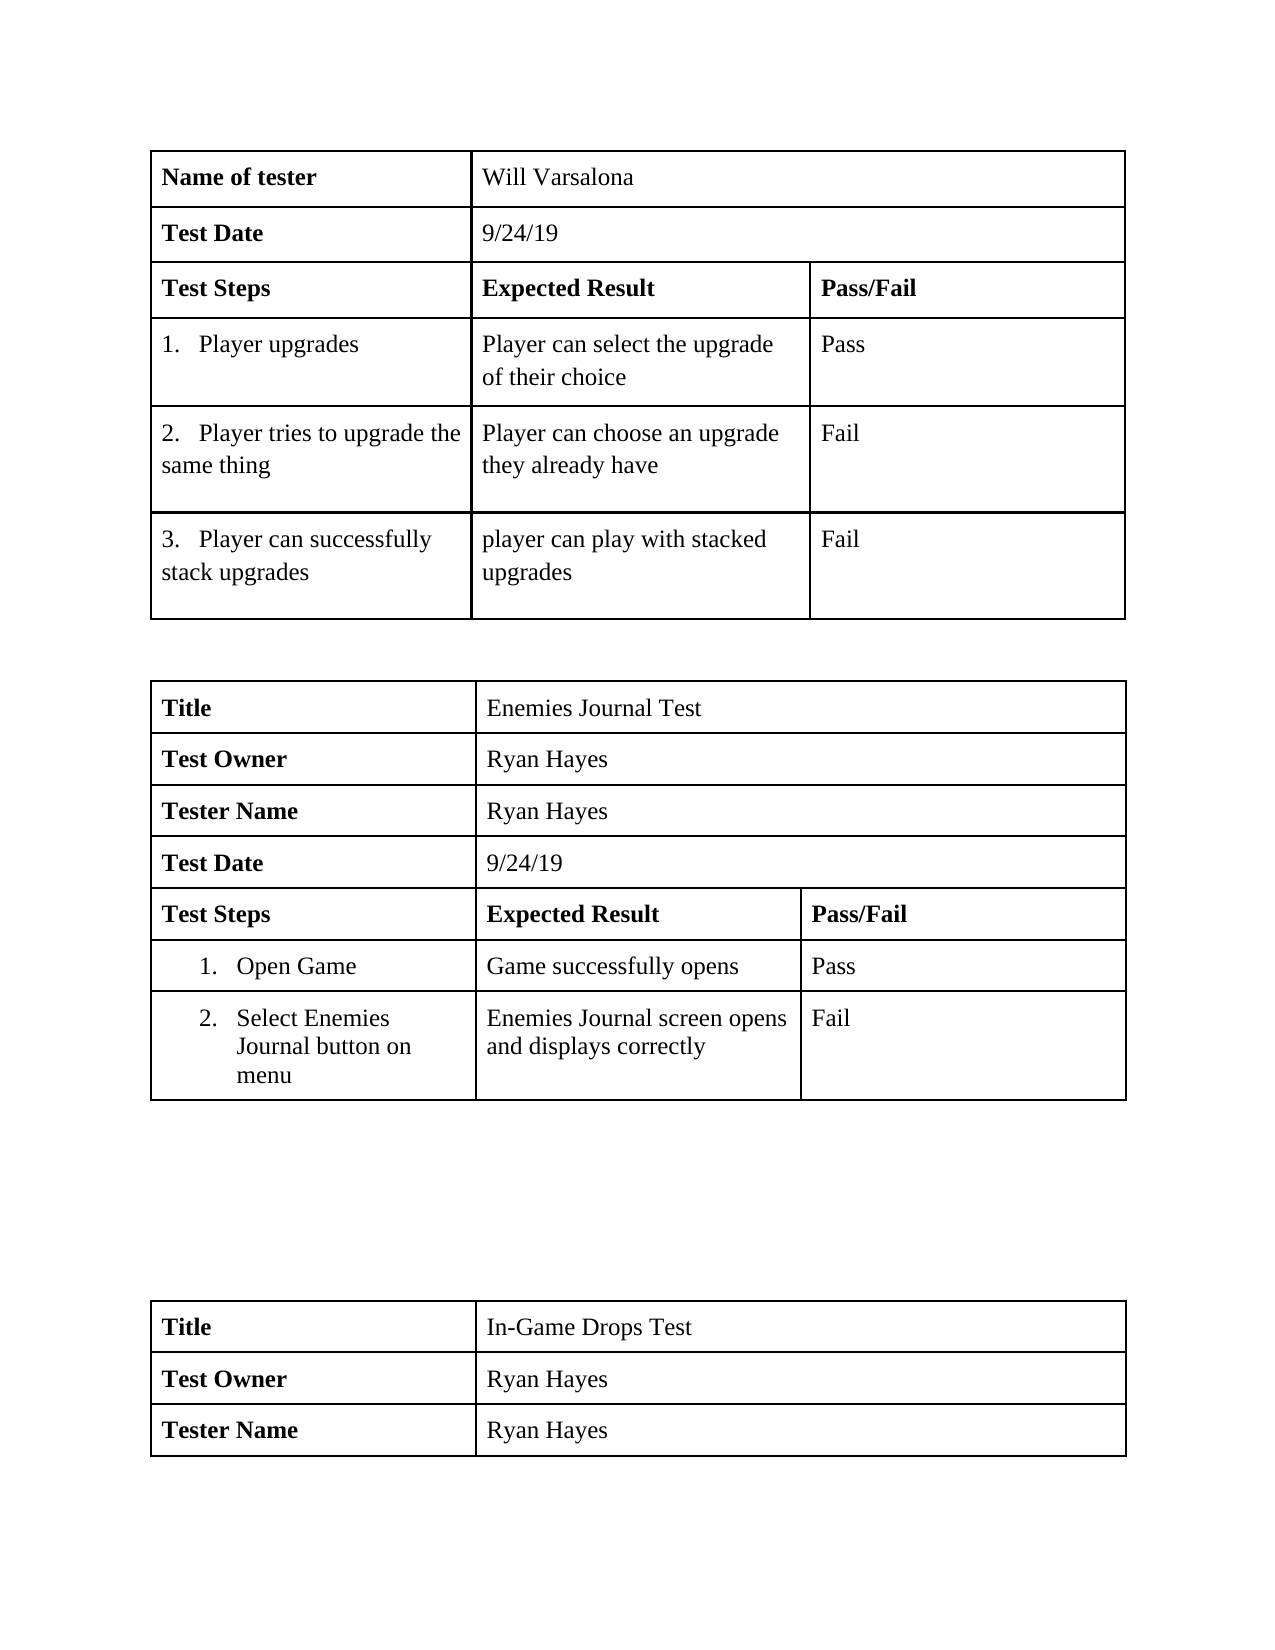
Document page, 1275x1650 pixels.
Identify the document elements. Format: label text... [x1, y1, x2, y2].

table_cell Test Steps [152, 889, 475, 938]
table_cell Expected Result [477, 889, 800, 938]
table_header In-Game Drops Test [477, 1302, 1125, 1351]
table_cell Name of tester [152, 152, 470, 206]
table_cell 2. Player tries to upgrade the same thing [152, 407, 470, 511]
table_cell Test Owner [152, 734, 475, 783]
table_cell Pass/Fail [811, 263, 1124, 317]
table_cell Select Enemies Journal button on menu [152, 992, 475, 1099]
table_cell Ryan Hayes [477, 1353, 1125, 1403]
table_cell Ryan Hayes [477, 734, 1125, 783]
table_cell player can play with stacked upgrades [473, 514, 809, 618]
table_cell Open Game [152, 941, 475, 990]
table_cell 9/24/19 [473, 208, 1124, 261]
table_header Title [152, 682, 475, 732]
table_cell Will Varsalona [473, 152, 1124, 206]
table_cell Pass/Fail [802, 889, 1125, 938]
table_header Title [152, 1302, 475, 1351]
table_cell Pass [802, 941, 1125, 990]
table_cell Ryan Hayes [477, 786, 1125, 835]
table_cell Test Date [152, 837, 475, 887]
table_cell Test Date [152, 208, 470, 261]
table_cell Player can select the upgrade of their choice [473, 319, 809, 405]
table_cell Ryan Hayes [477, 1405, 1125, 1454]
table_cell Test Steps [152, 263, 470, 317]
table_cell Fail [802, 992, 1125, 1099]
table_cell 9/24/19 [477, 837, 1125, 887]
table_header Enemies Journal Test [477, 682, 1125, 732]
table_cell 3. Player can successfully stack upgrades [152, 514, 470, 618]
table_cell 1. Player upgrades [152, 319, 470, 405]
table_cell Test Owner [152, 1353, 475, 1403]
table_cell Enemies Journal screen opens and displays correctly [477, 992, 800, 1099]
table_cell Tester Name [152, 1405, 475, 1454]
table_cell Fail [811, 407, 1124, 511]
table_cell Pass [811, 319, 1124, 405]
table_cell Player can choose an upgrade they already have [473, 407, 809, 511]
table_cell Tester Name [152, 786, 475, 835]
table_cell Game successfully opens [477, 941, 800, 990]
table_cell Fail [811, 514, 1124, 618]
table_cell Expected Result [473, 263, 809, 317]
